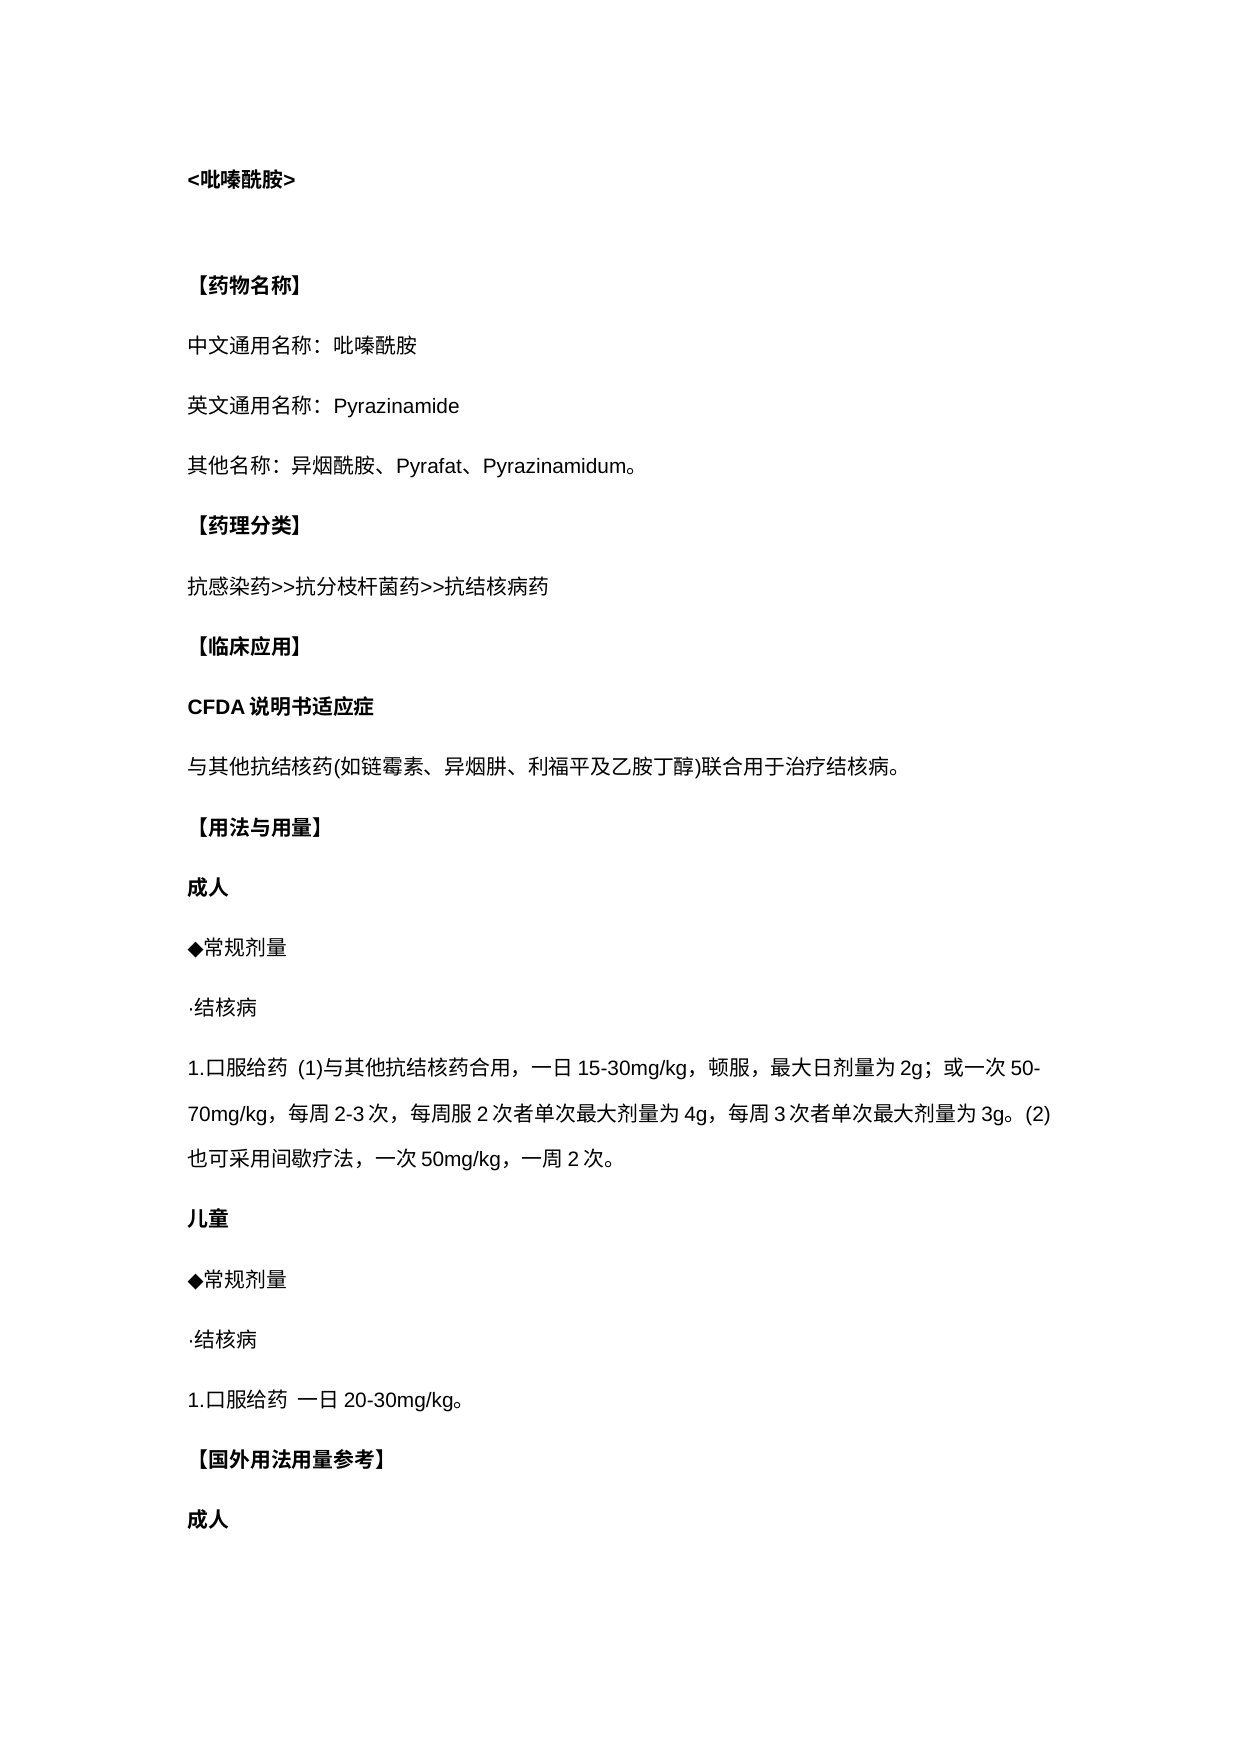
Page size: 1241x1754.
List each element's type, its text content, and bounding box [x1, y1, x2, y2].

text 中文通用名称：吡嗪酰胺 [187, 328, 1053, 361]
text 1.口服给药 一日20-30mg/kg。 [187, 1382, 1053, 1415]
text ◆常规剂量 [187, 930, 1053, 963]
text 【临床应用】 [187, 629, 1053, 662]
text ·结核病 [187, 1322, 1053, 1354]
text 【用法与用量】 [187, 810, 1053, 842]
text 1.口服给药 (1)与其他抗结核药合用，一日15-30mg/kg，顿服，最大日剂量为；或一次50-70mg/kg，每周2-3次，每周服2次者单次最大剂量为，每周3次者单次最大剂量为。(2)也可采用间歇疗法，一次50mg/kg，一周2次。 [187, 1051, 1053, 1174]
text 【药物名称】 [187, 268, 1053, 300]
text ◆常规剂量 [187, 1262, 1053, 1294]
text 英文通用名称：Pyrazinamide [187, 388, 1053, 421]
text 成人 [187, 870, 1053, 902]
text 其他名称：异烟酰胺、Pyrafat、Pyrazinamidum。 [187, 448, 1053, 481]
text 【国外用法用量参考】 [187, 1442, 1053, 1475]
text 【药理分类】 [187, 509, 1053, 541]
text 儿童 [187, 1202, 1053, 1234]
text CFDA说明书适应症 [187, 689, 1053, 722]
text 与其他抗结核药(如链霉素、异烟肼、利福平及乙胺丁醇)联合用于治疗结核病。 [187, 749, 1053, 782]
text 成人 [187, 1503, 1053, 1535]
text ·结核病 [187, 990, 1053, 1023]
text <吡嗪酰胺> [187, 162, 1053, 194]
text 抗感染药>>抗分枝杆菌药>>抗结核病药 [187, 569, 1053, 601]
